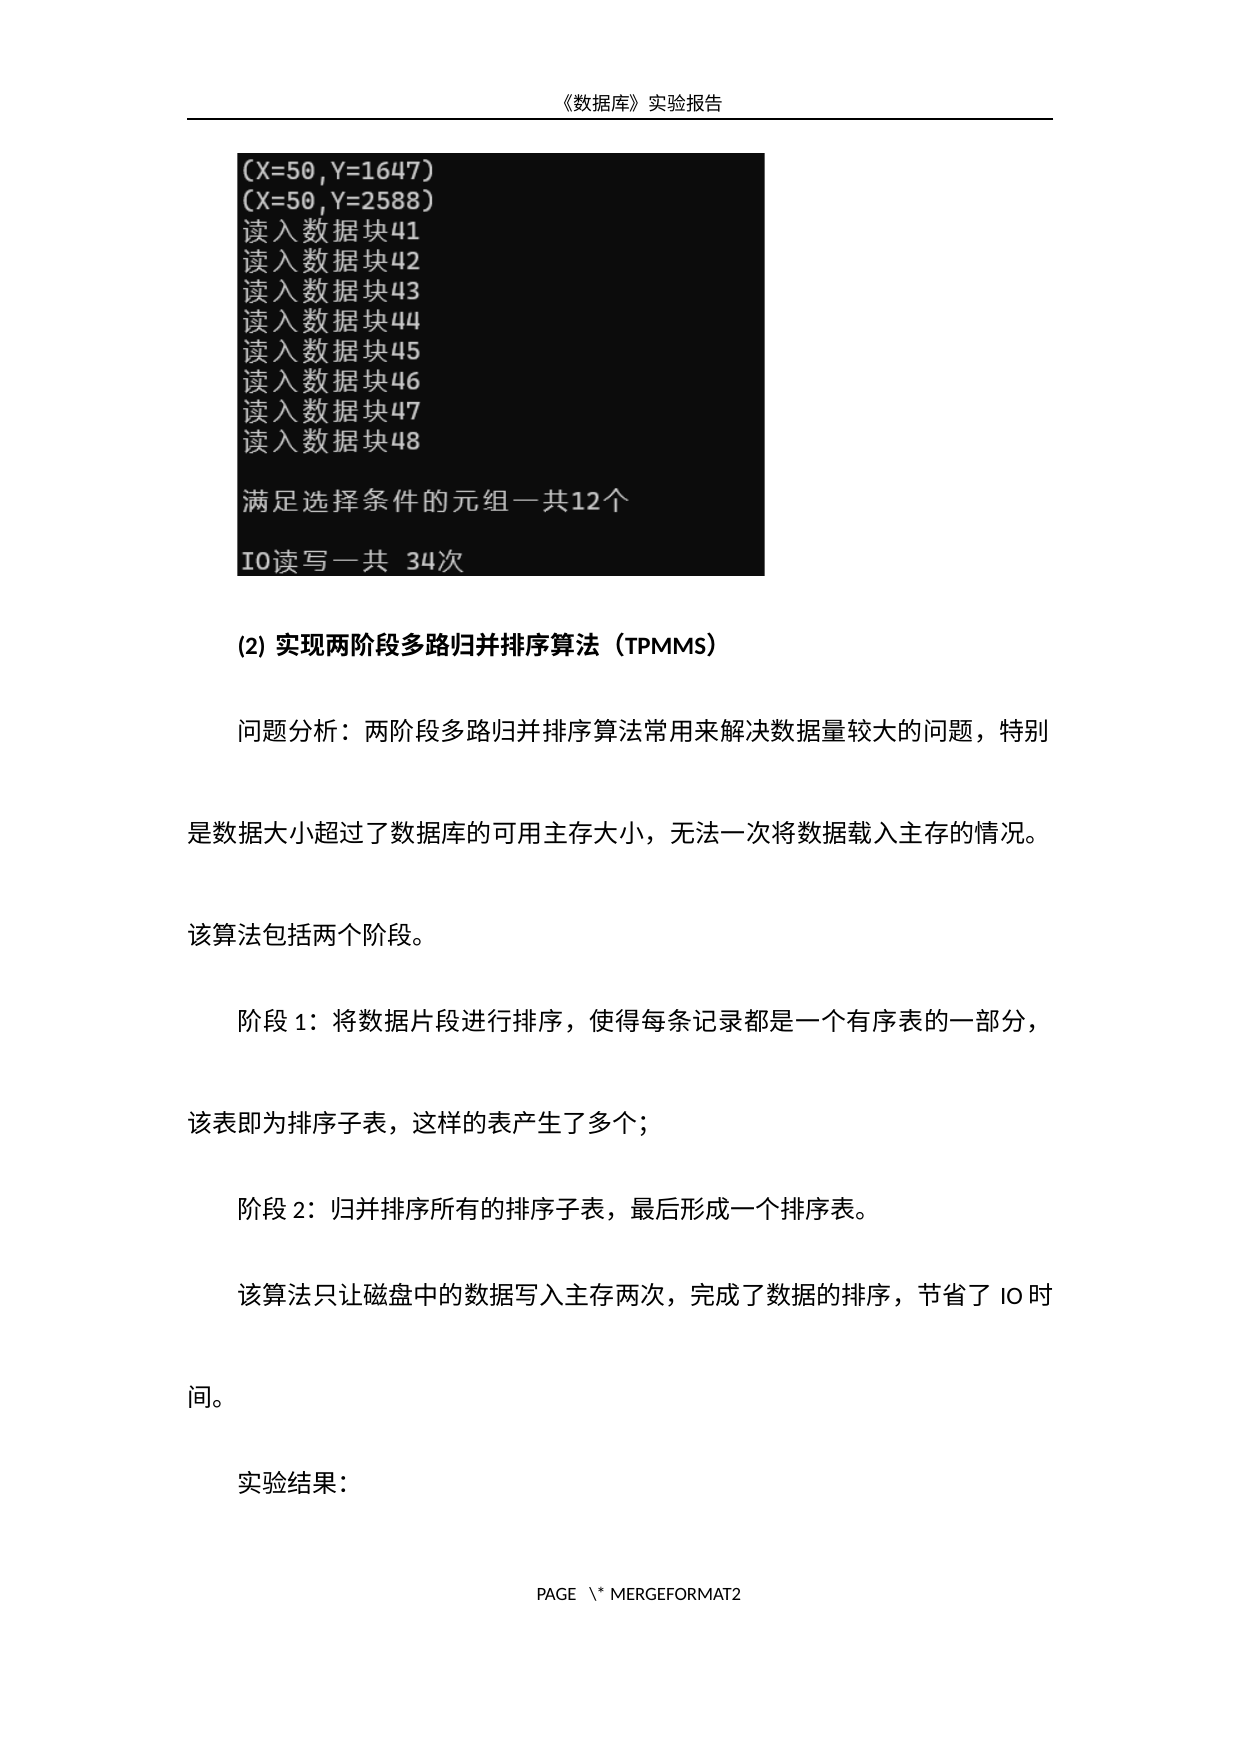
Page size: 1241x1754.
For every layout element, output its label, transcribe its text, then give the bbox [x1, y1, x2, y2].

list 实现两阶段多路归并排序算法（TPMMS） [237, 610, 1053, 678]
text 问题分析：两阶段多路归并排序算法常用来解决数据量较大的问题，特别是数据大小超过了数据库的可用主存大小，无法一次将数据载入主存的情况。该算法包括两个阶段。 [187, 696, 1053, 967]
text 该算法只让磁盘中的数据写入主存两次，完成了数据的排序，节省了IO时间。 [187, 1259, 1053, 1429]
text 阶段1：将数据片段进行排序，使得每条记录都是一个有序表的一部分，该表即为排序子表，这样的表产生了多个； [187, 986, 1053, 1155]
text 阶段2：归并排序所有的排序子表，最后形成一个排序表。 [187, 1173, 1053, 1241]
picture [237, 153, 765, 576]
text 实验结果： [187, 1447, 1053, 1515]
